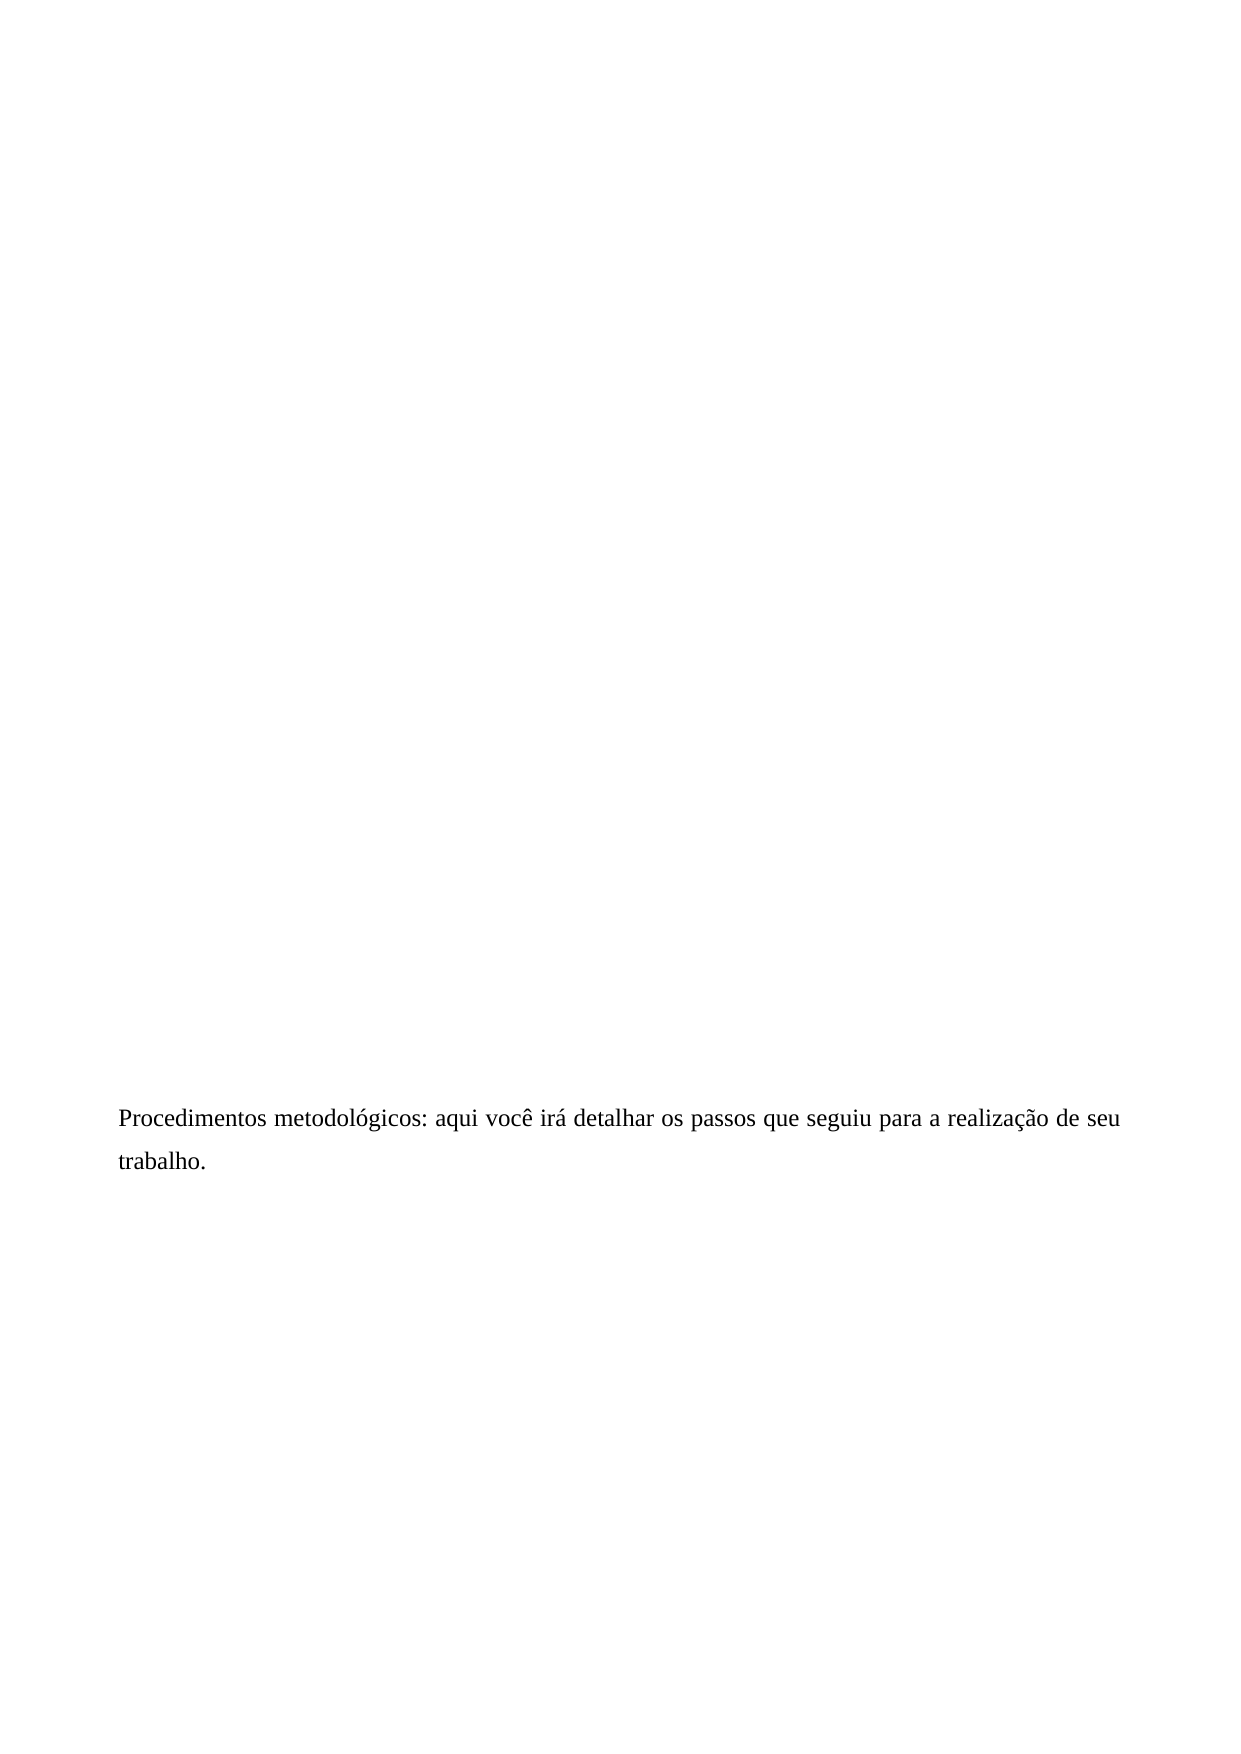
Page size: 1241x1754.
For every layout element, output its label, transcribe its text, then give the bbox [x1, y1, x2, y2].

text Procedimentos metodológicos: aqui você irá detalhar os passos que seguiu para a realização de seu trabalho. [118, 1103, 1122, 1267]
